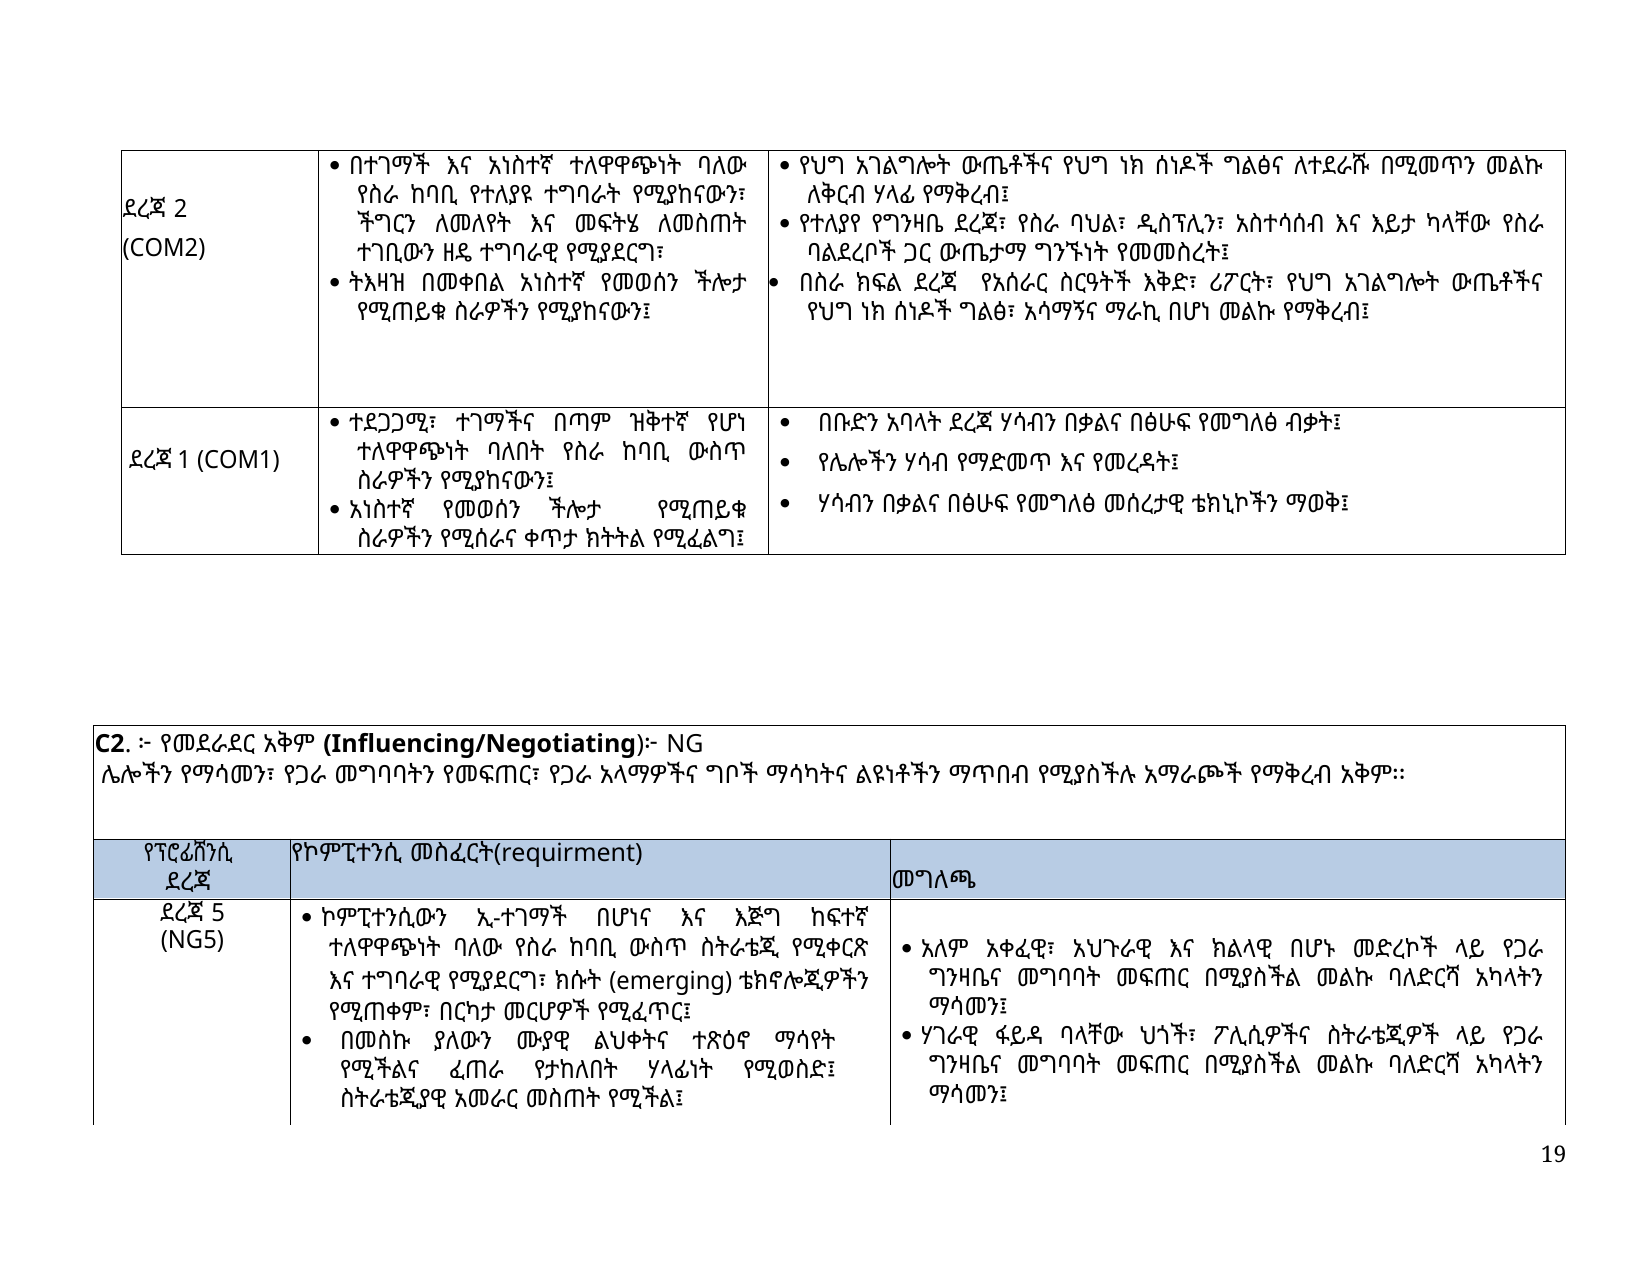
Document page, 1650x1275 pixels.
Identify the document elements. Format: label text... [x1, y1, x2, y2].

table_header በተገማች እና አነስተኛ ተለዋዋጭነት ባለው የስራ ከባቢ የተለያዩ ተግባራት የሚያከናውን፣ ችግርን ለመለየት እና መፍትሄ ለመስጠት ተገቢውን ዘዴ ተግባራዊ የሚያደርግ፣ ትእዛዝ በመቀበል አነስተኛ የመወሰን ችሎታ የሚጠይቁ ስራዎችን የሚያከናውን፤ [319, 151, 768, 407]
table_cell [291, 900, 890, 1125]
table_cell ደረጃ1 (COM1) [122, 408, 318, 554]
table_cell የኮምፒተንሲ መስፈርት(requirment) [291, 840, 890, 898]
table_cell በቡድን አባላት ደረጃ ሃሳብን በቃልና በፅሁፍ የመግለፅ ብቃት፤ የሌሎችን ሃሳብ የማድመጥ እና የመረዳት፤ ሃሳብን በቃልና በፅሁፍ የመግለፅ መሰረታዊ ቴክኒኮችን ማወቅ፤ [769, 408, 1565, 554]
table_header የህግ አገልግሎት ውጤቶችና የህግ ነክ ሰነዶች ግልፅና ለተደራሹ በሚመጥን መልኩ ለቅርብ ሃላፊ የማቅረብ፤ የተለያየ የግንዛቤ ደረጃ፣ የስራ ባህል፣ ዲስፕሊን፣ አስተሳሰብ እና እይታ ካላቸው የስራ ባልደረቦች ጋር ውጤታማ ግንኙነት የመመስረት፤ በስራ ክፍል ደረጃ የአሰራር ስርዓትች እቅድ፣ ሪፖርት፣ የህግ አገልግሎት ውጤቶችና የህግ ነክ ሰነዶች ግልፅ፣ አሳማኝና ማራኪ በሆነ መልኩ የማቅረብ፤ [769, 151, 1565, 407]
table_cell ተደጋጋሚ፣ ተገማችና በጣም ዝቅተኛ የሆነ ተለዋዋጭነት ባለበት የስራ ከባቢ ውስጥ ስራዎችን የሚያከናውን፤ አነስተኛ የመወሰን ችሎታ የሚጠይቁ ስራዎችን የሚሰራና ቀጥታ ክትትል የሚፈልግ፤ [319, 408, 768, 554]
table_header ደረጃ 2 (COM2) [122, 151, 318, 407]
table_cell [891, 900, 1565, 1125]
table_cell የፕሮፊሸንሲ ደረጃ [94, 840, 290, 898]
table_header C2. ፦ የመደራደር አቅም (Influencing/Negotiating)፦ NG ሌሎችን የማሳመን፣ የጋራ መግባባትን የመፍጠር፣ የጋራ አላማዎችና ግቦች ማሳካትና ልዩነቶችን ማጥበብ የሚያስችሉ አማራጮች የማቅረብ አቅም፡፡ [94, 726, 1565, 838]
table_cell መግለጫ [891, 840, 1565, 898]
table_cell ደረጃ 5 (NG5) [94, 900, 290, 1125]
